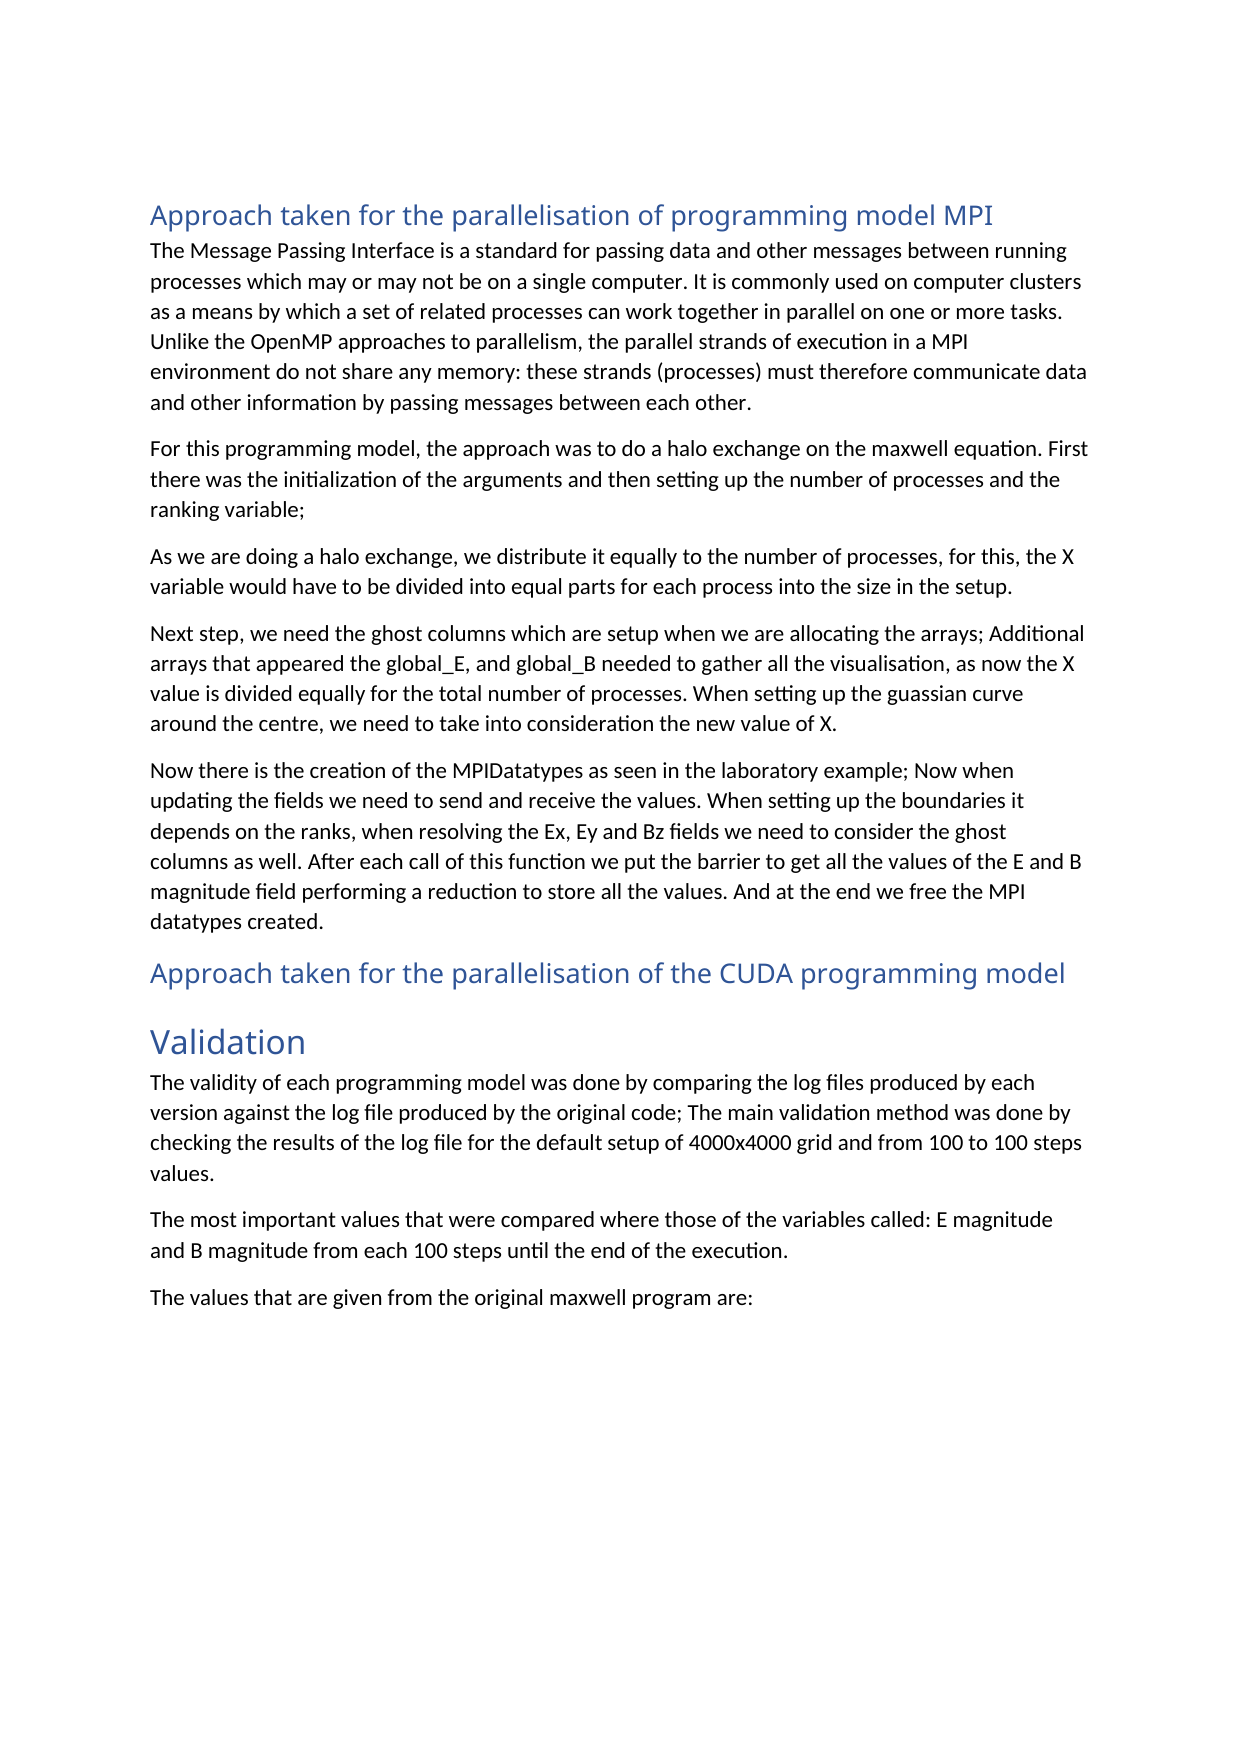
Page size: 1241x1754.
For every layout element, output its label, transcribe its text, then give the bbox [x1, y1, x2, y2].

subtitle Validation [150, 1019, 1090, 1064]
text For this programming model, the approach was to do a halo exchange on the maxwell equation. First there was the initialization of the arguments and then setting up the number of processes and the ranking variable; [150, 434, 1090, 523]
subtitle Approach taken for the parallelisation of the CUDA programming model [150, 954, 1090, 991]
text The Message Passing Interface is a standard for passing data and other messages between running processes which may or may not be on a single computer. It is commonly used on computer clusters as a means by which a set of related processes can work together in parallel on one or more tasks. Unlike the OpenMP approaches to parallelism, the parallel strands of execution in a MPI environment do not share any memory: these strands (processes) must therefore communicate data and other information by passing messages between each other. [150, 237, 1090, 416]
text The values that are given from the original maxwell program are: [150, 1283, 1090, 1311]
text The most important values that were compared where those of the variables called: E magnitude and B magnitude from each 100 steps until the end of the execution. [150, 1206, 1090, 1264]
text Now there is the creation of the MPIDatatypes as seen in the laboratory example; Now when updating the fields we need to send and receive the values. When setting up the boundaries it depends on the ranks, when resolving the Ex, Ey and Bz fields we need to consider the ghost columns as well. After each call of this function we put the barrier to get all the values of the E and B magnitude field performing a reduction to store all the values. And at the end we free the MPI datatypes created. [150, 756, 1090, 936]
text The validity of each programming model was done by comparing the log files produced by each version against the log file produced by the original code; The main validation method was done by checking the results of the log file for the default setup of 4000x4000 grid and from 100 to 100 steps values. [150, 1068, 1090, 1187]
subtitle Approach taken for the parallelisation of programming model MPI [150, 197, 1090, 234]
text As we are doing a halo exchange, we distribute it equally to the number of processes, for this, the X variable would have to be divided into equal parts for each process into the size in the setup. [150, 542, 1090, 600]
text Next step, we need the ghost columns which are setup when we are allocating the arrays; Additional arrays that appeared the global_E, and global_B needed to gather all the visualisation, as now the X value is divided equally for the total number of processes. When setting up the guassian curve around the centre, we need to take into consideration the new value of X. [150, 619, 1090, 738]
